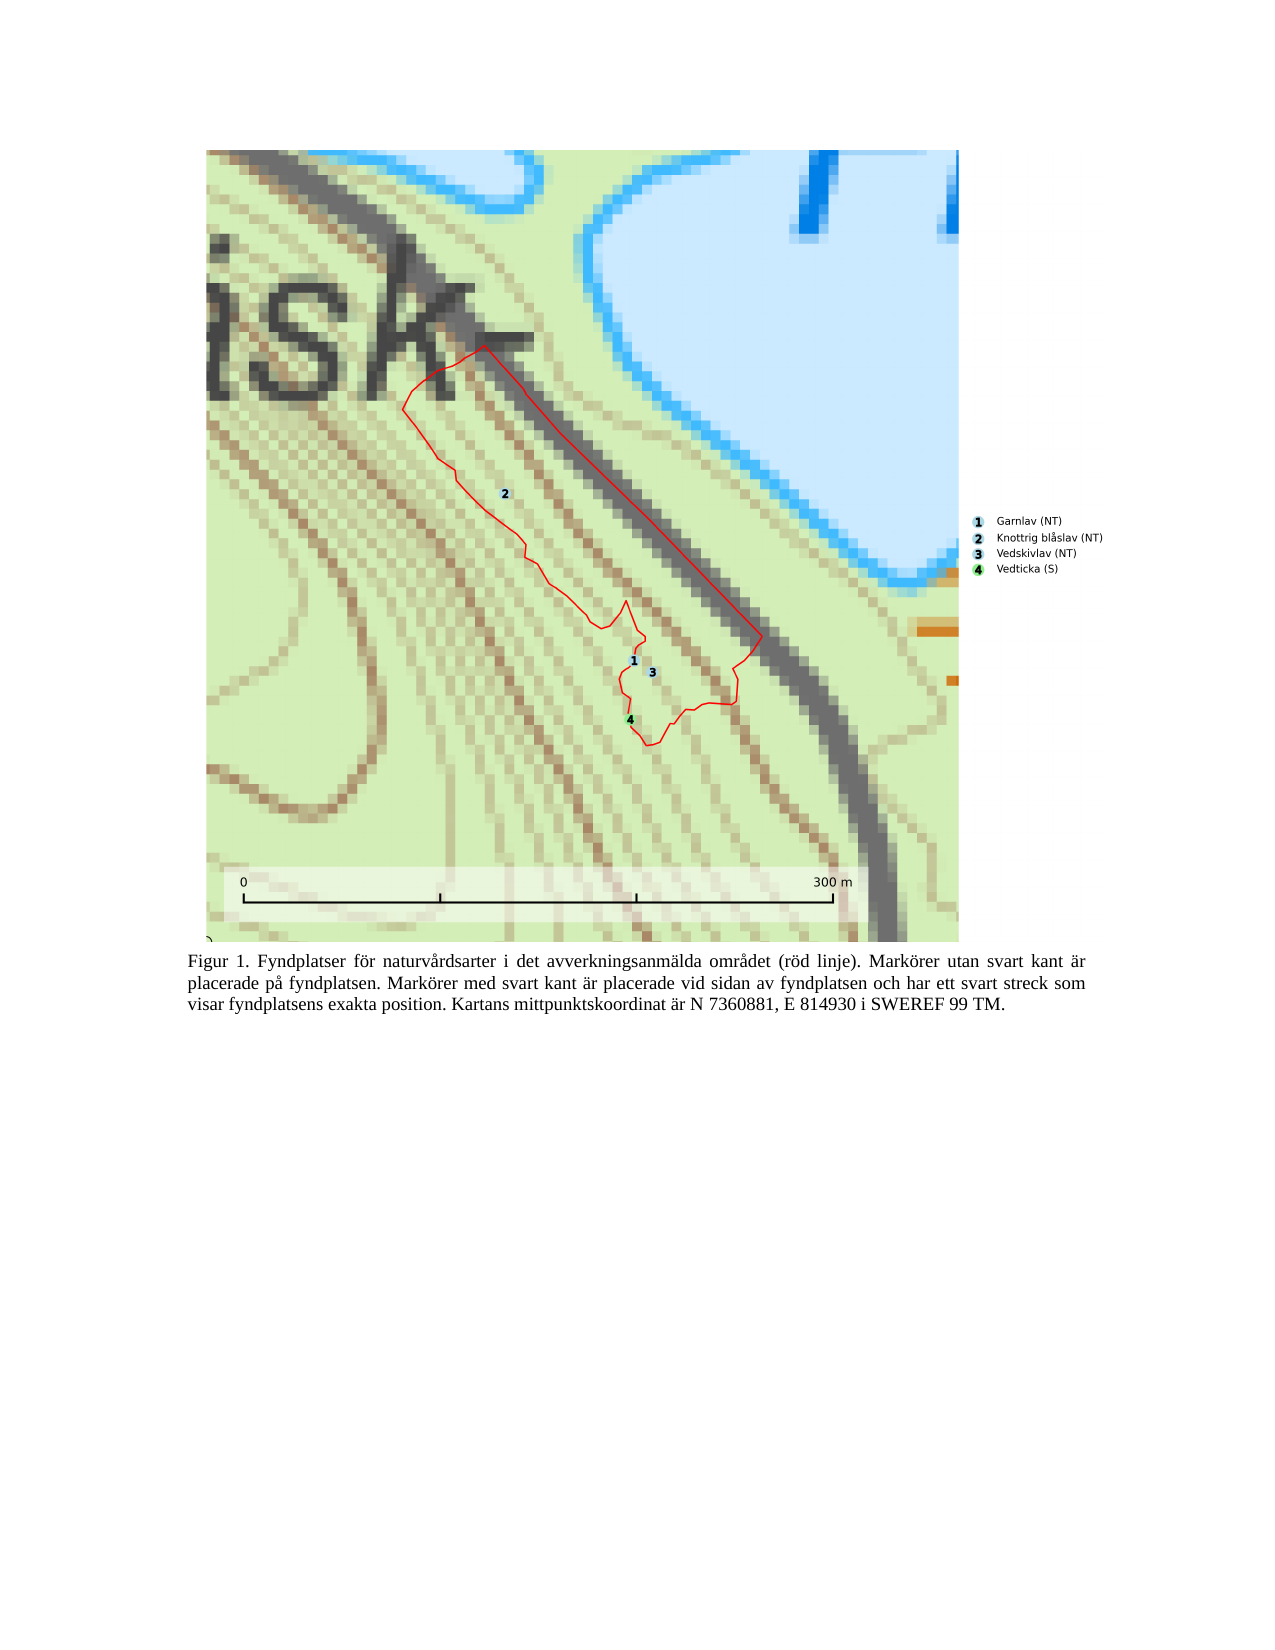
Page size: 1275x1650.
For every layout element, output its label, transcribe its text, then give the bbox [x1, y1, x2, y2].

picture [206, 150, 1107, 942]
text Figur 1. Fyndplatser för naturvårdsarter i det avverkningsanmälda området (röd linje). Markörer utan svart kant är placerade på fyndplatsen. Markörer med svart kant är placerade vid sidan av fyndplatsen och har ett svart streck som visar fyndplatsens exakta position. Kartans mittpunktskoordinat är N 7360881, E 814930 i SWEREF 99 TM. [187, 950, 1087, 1015]
